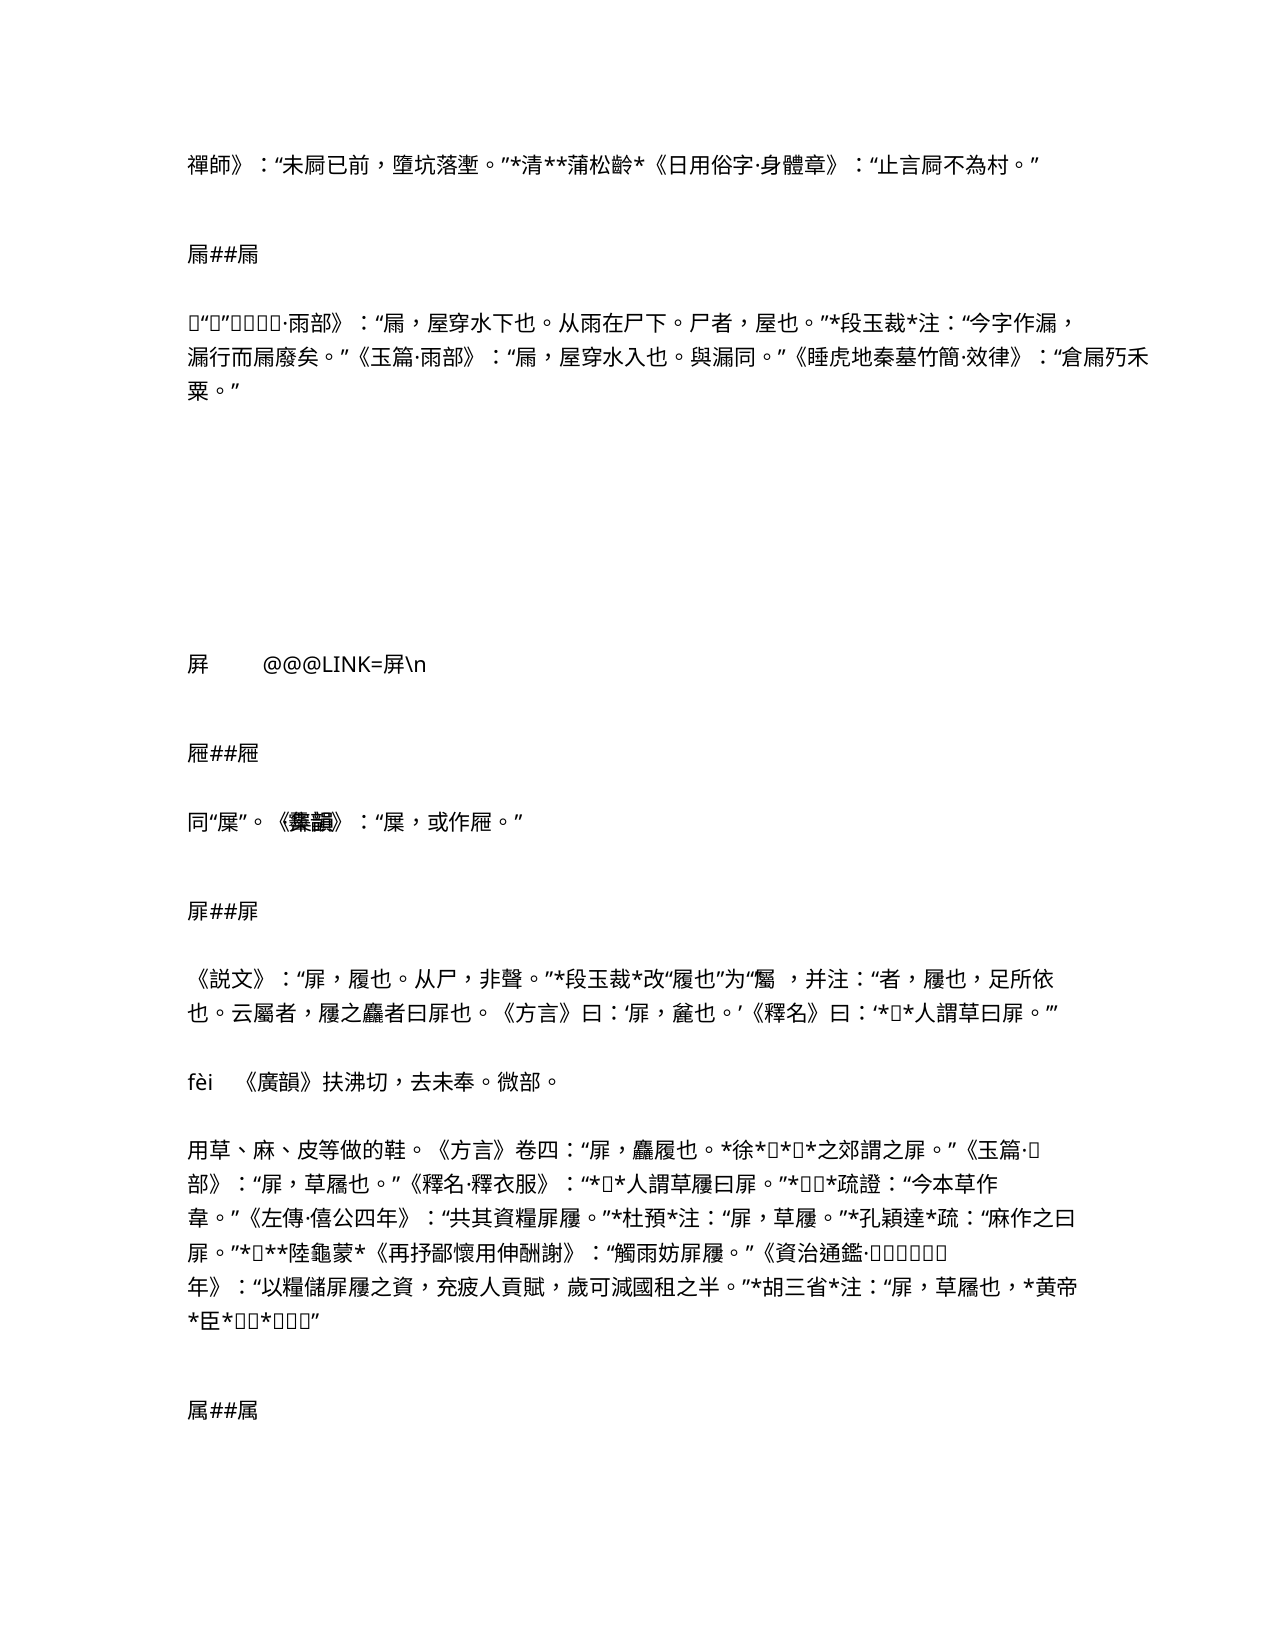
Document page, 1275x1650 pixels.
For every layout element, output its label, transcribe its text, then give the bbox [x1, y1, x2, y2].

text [187, 1395, 1087, 1459]
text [187, 150, 1087, 214]
text 屝##屝 《説文》：“屝，履也。从尸，非聲。”*段玉裁*改“履也”为“𡳐屬”，并注：“𡳐者，屨也，足所依也。云屬者，屨之麤者曰屝也。《方言》曰：‘屝，麄𡳐也。’《釋名》曰：‘*齊*人謂草𡳐曰屝。’” fèi 《廣韻》扶沸切，去未奉。微部。 用草、麻、皮等做的鞋。《方言》卷四：“屝，麤履也。*徐*、*兖*之郊謂之屝。”《玉篇·尸部》：“屝，草屩也。”《釋名·釋衣服》：“*齊*人謂草屨曰屝。”*畢沅*疏證：“今本草作韋。”《左傳·僖公四年》：“共其資糧屝屨。”*杜預*注：“屝，草屨。”*孔穎達*疏：“麻作之曰屝。”*唐**陸龜蒙*《再抒鄙懷用伸酬謝》：“觸雨妨屝屨。”《資治通鑑·唐代宗永泰元年》：“以糧儲屝屨之資，充疲人貢賦，歲可減國租之半。”*胡三省*注：“屝，草屩也，*黄帝*臣*於則*所造。” [187, 896, 1087, 1370]
text 屚##屚 同“漏”。《説文·雨部》：“屚，屋穿水下也。从雨在尸下。尸者，屋也。”*段玉裁*注：“今字作漏，漏行而屚廢矣。”《玉篇·雨部》：“屚，屋穿水入也。與漏同。”《睡虎地秦墓竹簡·效律》：“倉屚㱙禾粟。” 屛 @@@LINK=屏\n [187, 239, 1087, 713]
text 屜##屜 同“屟”。《集韻·霽韻》：“屟，或作屜。” [187, 738, 1087, 871]
